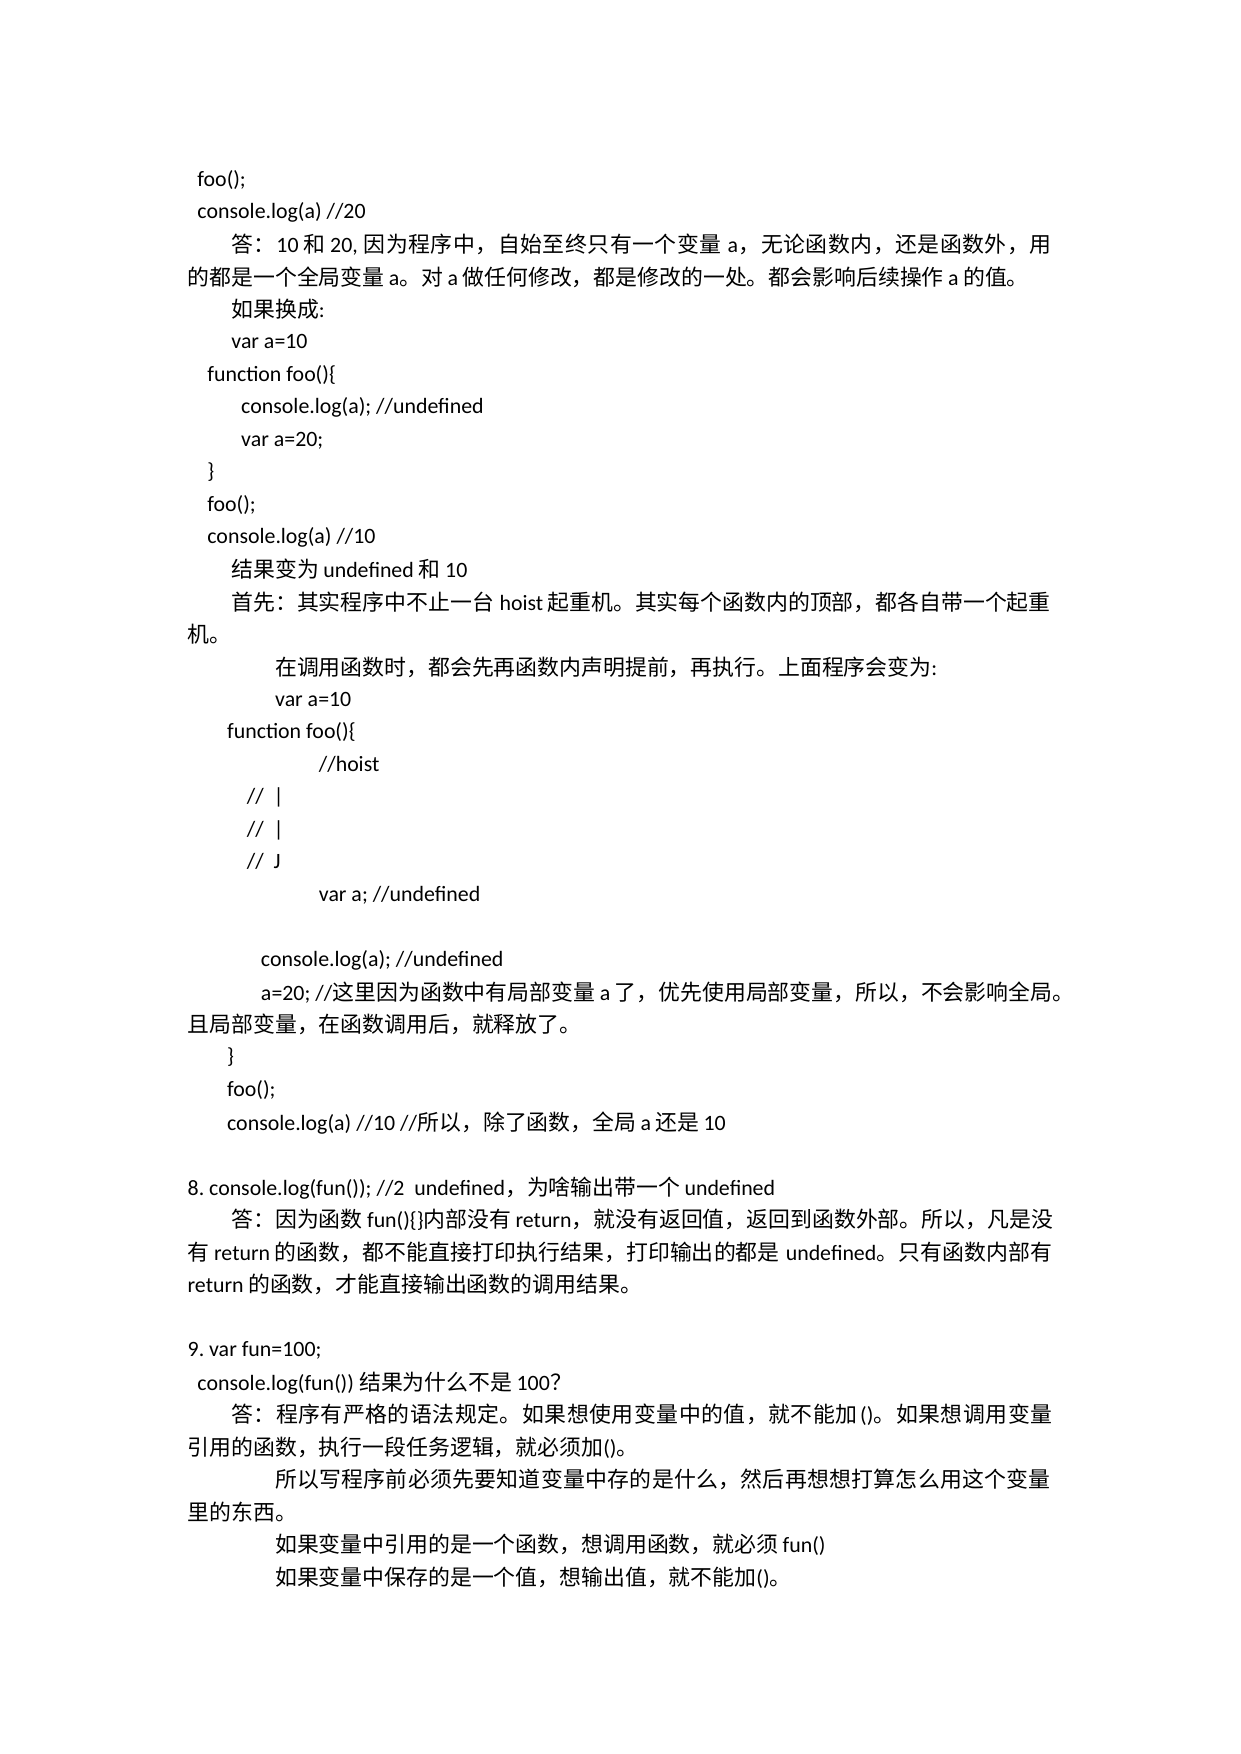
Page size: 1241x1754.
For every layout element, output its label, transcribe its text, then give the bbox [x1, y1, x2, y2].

text 如果换成: [187, 292, 1053, 324]
text a=20; //这里因为函数中有局部变量a了，优先使用局部变量，所以，不会影响全局。且局部变量，在函数调用后，就释放了。 [187, 974, 1053, 1039]
text console.log(a); //undefined [187, 942, 1053, 974]
text var a=10 [187, 682, 1053, 714]
text } [187, 1039, 1053, 1072]
text // | [187, 779, 1053, 812]
text 如果变量中保存的是一个值，想输出值，就不能加()。 [187, 1559, 1053, 1592]
text 首先：其实程序中不止一台hoist起重机。其实每个函数内的顶部，都各自带一个起重机。 [187, 584, 1053, 649]
text //hoist [187, 747, 1053, 779]
text 9. var fun=100; console.log(fun()) 结果为什么不是100？ [187, 1332, 1053, 1397]
text 答：10和20, 因为程序中，自始至终只有一个变量a，无论函数内，还是函数外，用的都是一个全局变量a。对a做任何修改，都是修改的一处。都会影响后续操作a的值。 [187, 227, 1053, 292]
text function foo(){ [187, 357, 1053, 389]
text 8. console.log(fun()); //2 undefined，为啥输出带一个undefined [187, 1169, 1053, 1202]
text foo(); console.log(a) //10 //所以，除了函数，全局a还是10 [187, 1072, 1053, 1137]
text var a=10 [187, 324, 1053, 357]
text foo(); console.log(a) //10 [187, 487, 1053, 552]
text 答：因为函数fun(){}内部没有return，就没有返回值，返回到函数外部。所以，凡是没有return的函数，都不能直接打印执行结果，打印输出的都是undefined。只有函数内部有return的函数，才能直接输出函数的调用结果。 [187, 1202, 1053, 1299]
text console.log(a); //undefined [187, 389, 1053, 422]
text // J [187, 844, 1053, 877]
text 所以写程序前必须先要知道变量中存的是什么，然后再想想打算怎么用这个变量里的东西。 [187, 1462, 1053, 1527]
text var a; //undefined [187, 877, 1053, 909]
text 答：程序有严格的语法规定。如果想使用变量中的值，就不能加()。如果想调用变量引用的函数，执行一段任务逻辑，就必须加()。 [187, 1397, 1053, 1462]
text function foo(){ [187, 714, 1053, 747]
text // | [187, 812, 1053, 844]
text var a=20; [187, 422, 1053, 454]
text 结果变为undefined和 10 [187, 552, 1053, 584]
text 在调用函数时，都会先再函数内声明提前，再执行。上面程序会变为: [187, 649, 1053, 682]
text foo(); console.log(a) //20 [187, 162, 1053, 227]
text 如果变量中引用的是一个函数，想调用函数，就必须fun() [187, 1527, 1053, 1559]
text } [187, 454, 1053, 487]
